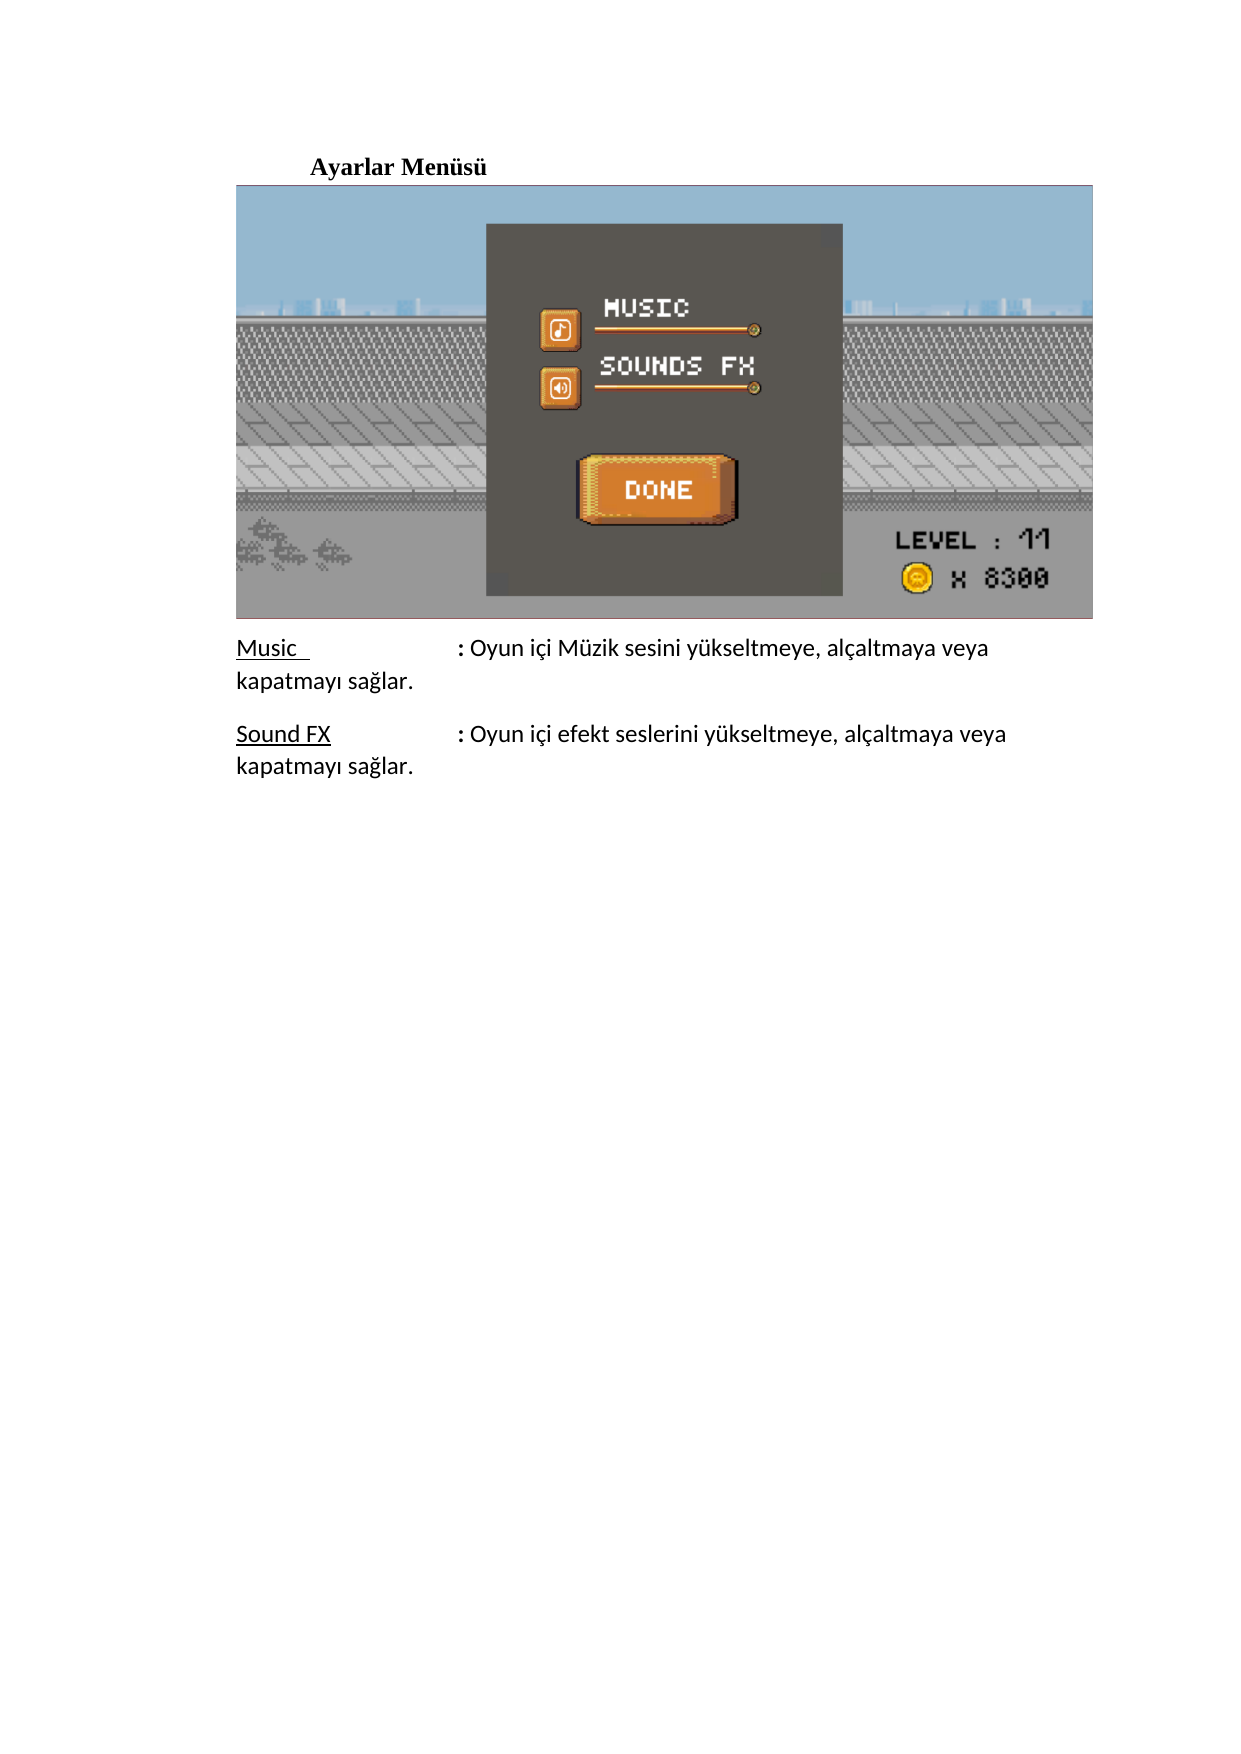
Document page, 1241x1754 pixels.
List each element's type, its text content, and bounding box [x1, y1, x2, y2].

text Sound FX : Oyun içi efekt seslerini yükseltmeye, alçaltmaya veya kapatmayı sağlar. [236, 718, 1092, 781]
text Music : Oyun içi Müzik sesini yükseltmeye, alçaltmaya veya kapatmayı sağlar. [236, 632, 1092, 695]
subtitle Ayarlar Menüsü [236, 152, 1092, 181]
picture [236, 185, 1093, 619]
